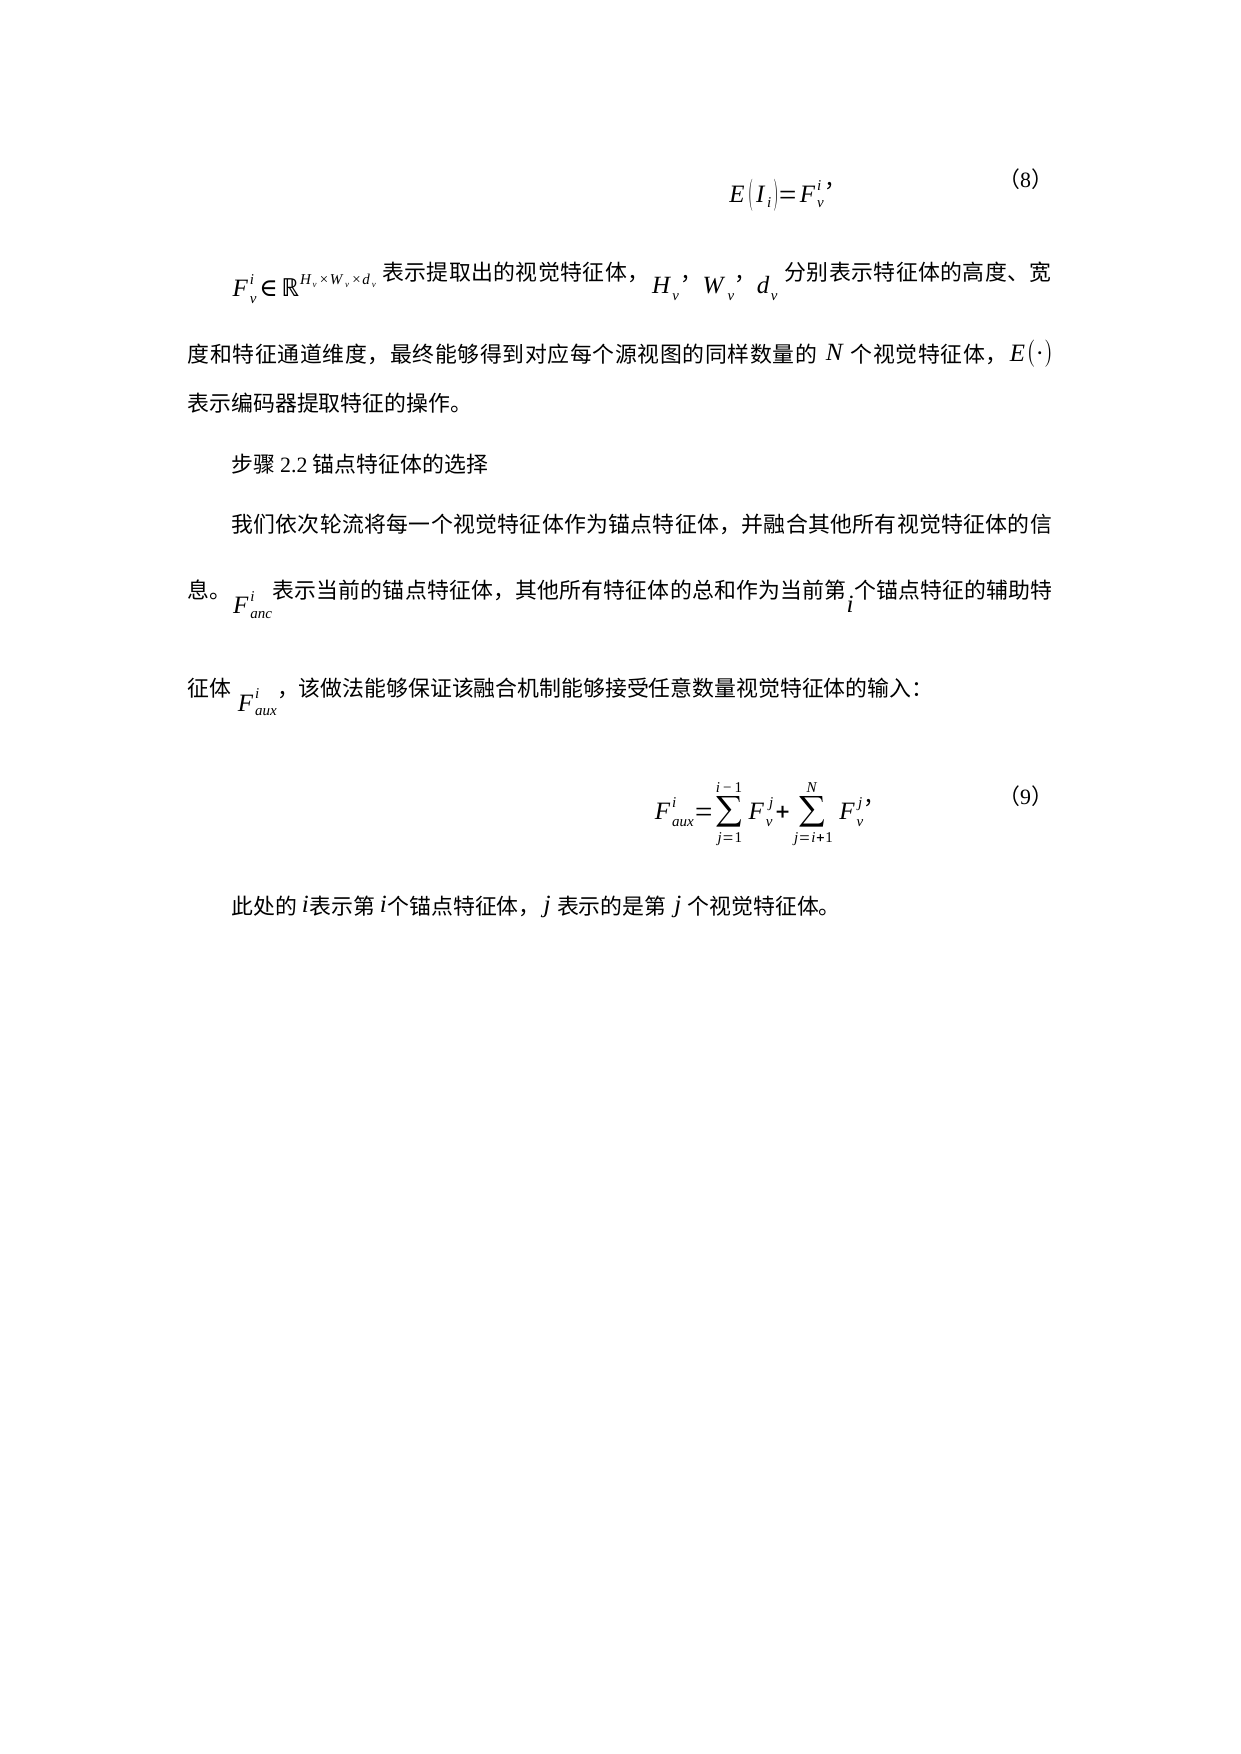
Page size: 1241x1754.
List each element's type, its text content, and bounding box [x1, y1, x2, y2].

text 我们依次轮流将每一个视觉特征体作为锚点特征体，并融合其他所有视觉特征体的信息。表示当前的锚点特征体，其他所有特征体的总和作为当前第个锚点特征的辅助特征体 ，该做法能够保证该融合机制能够接受任意数量视觉特征体的输入： [187, 507, 1053, 734]
text ， （8） [187, 162, 1053, 227]
text 表示提取出的视觉特征体，，， 分别表示特征体的高度、宽度和特征通道维度，最终能够得到对应每个源视图的同样数量的 个视觉特征体， 表示编码器提取特征的操作。 [187, 255, 1053, 418]
text 步骤 2.2 锚点特征体的选择 [187, 446, 1053, 479]
text ， （9） [187, 763, 1053, 860]
text 此处的 表示第 个锚点特征体， 表示的是第 个视觉特征体。 [187, 889, 1053, 921]
